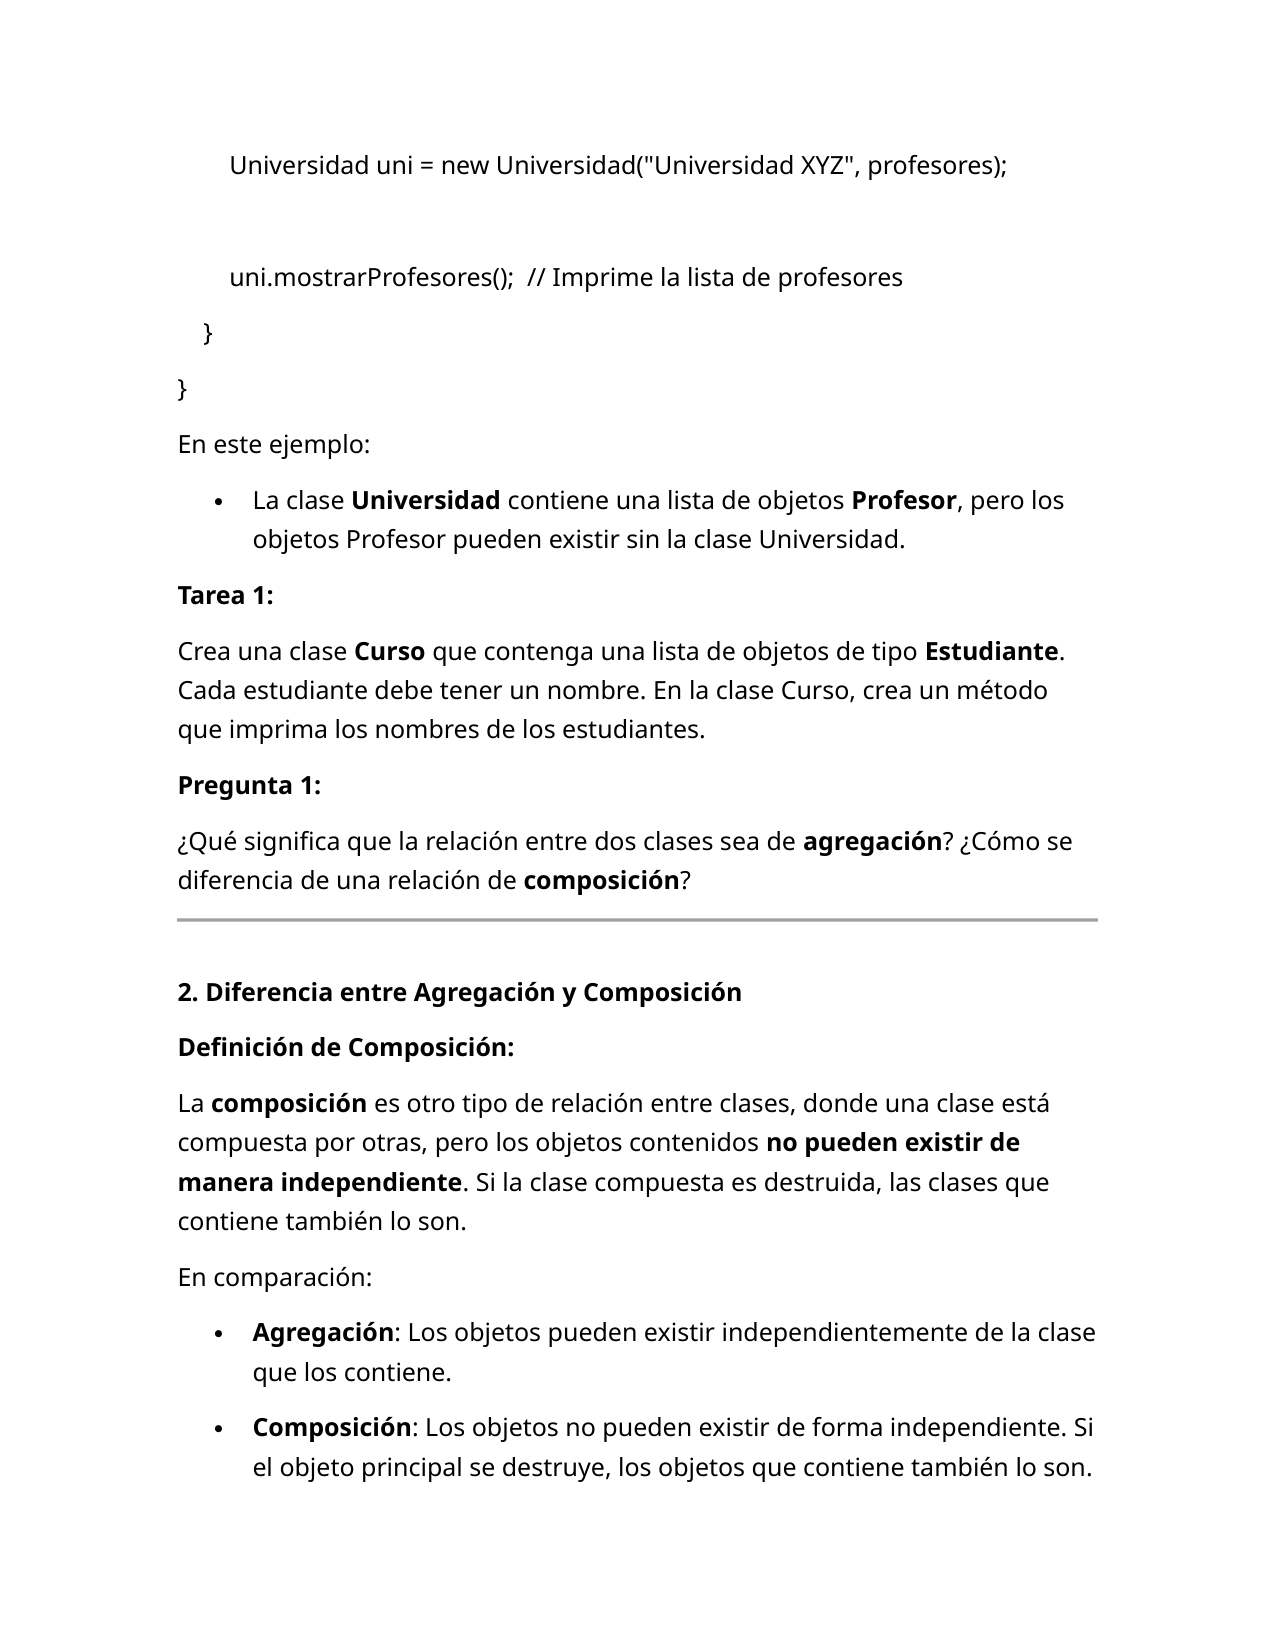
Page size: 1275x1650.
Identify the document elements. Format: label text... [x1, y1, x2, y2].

text En este ejemplo: [177, 427, 1098, 461]
text La composición es otro tipo de relación entre clases, donde una clase está compuesta por otras, pero los objetos contenidos no pueden existir de manera independiente. Si la clase compuesta es destruida, las clases que contiene también lo son. [177, 1086, 1098, 1237]
text Definición de Composición: [177, 1030, 1098, 1064]
list La clase Universidad contiene una lista de objetos Profesor, pero los objetos Profesor pueden existir sin la clase Universidad. [215, 483, 1098, 556]
text Tarea 1: [177, 578, 1098, 612]
list Composición: Los objetos no pueden existir de forma independiente. Si el objeto principal se destruye, los objetos que contiene también lo son. [215, 1410, 1098, 1483]
text En comparación: [177, 1259, 1098, 1293]
text } [177, 315, 1098, 349]
text Pregunta 1: [177, 768, 1098, 802]
text } [177, 371, 1098, 405]
text 2. Diferencia entre Agregación y Composición [177, 974, 1098, 1008]
text ¿Qué significa que la relación entre dos clases sea de agregación? ¿Cómo se diferencia de una relación de composición? [177, 823, 1098, 897]
text Universidad uni = new Universidad("Universidad XYZ", profesores); [177, 148, 1098, 182]
text Crea una clase Curso que contenga una lista de objetos de tipo Estudiante. Cada estudiante debe tener un nombre. En la clase Curso, crea un método que imprima los nombres de los estudiantes. [177, 633, 1098, 746]
text uni.mostrarProfesores(); // Imprime la lista de profesores [177, 259, 1098, 293]
list Agregación: Los objetos pueden existir independientemente de la clase que los contiene. [215, 1315, 1098, 1388]
